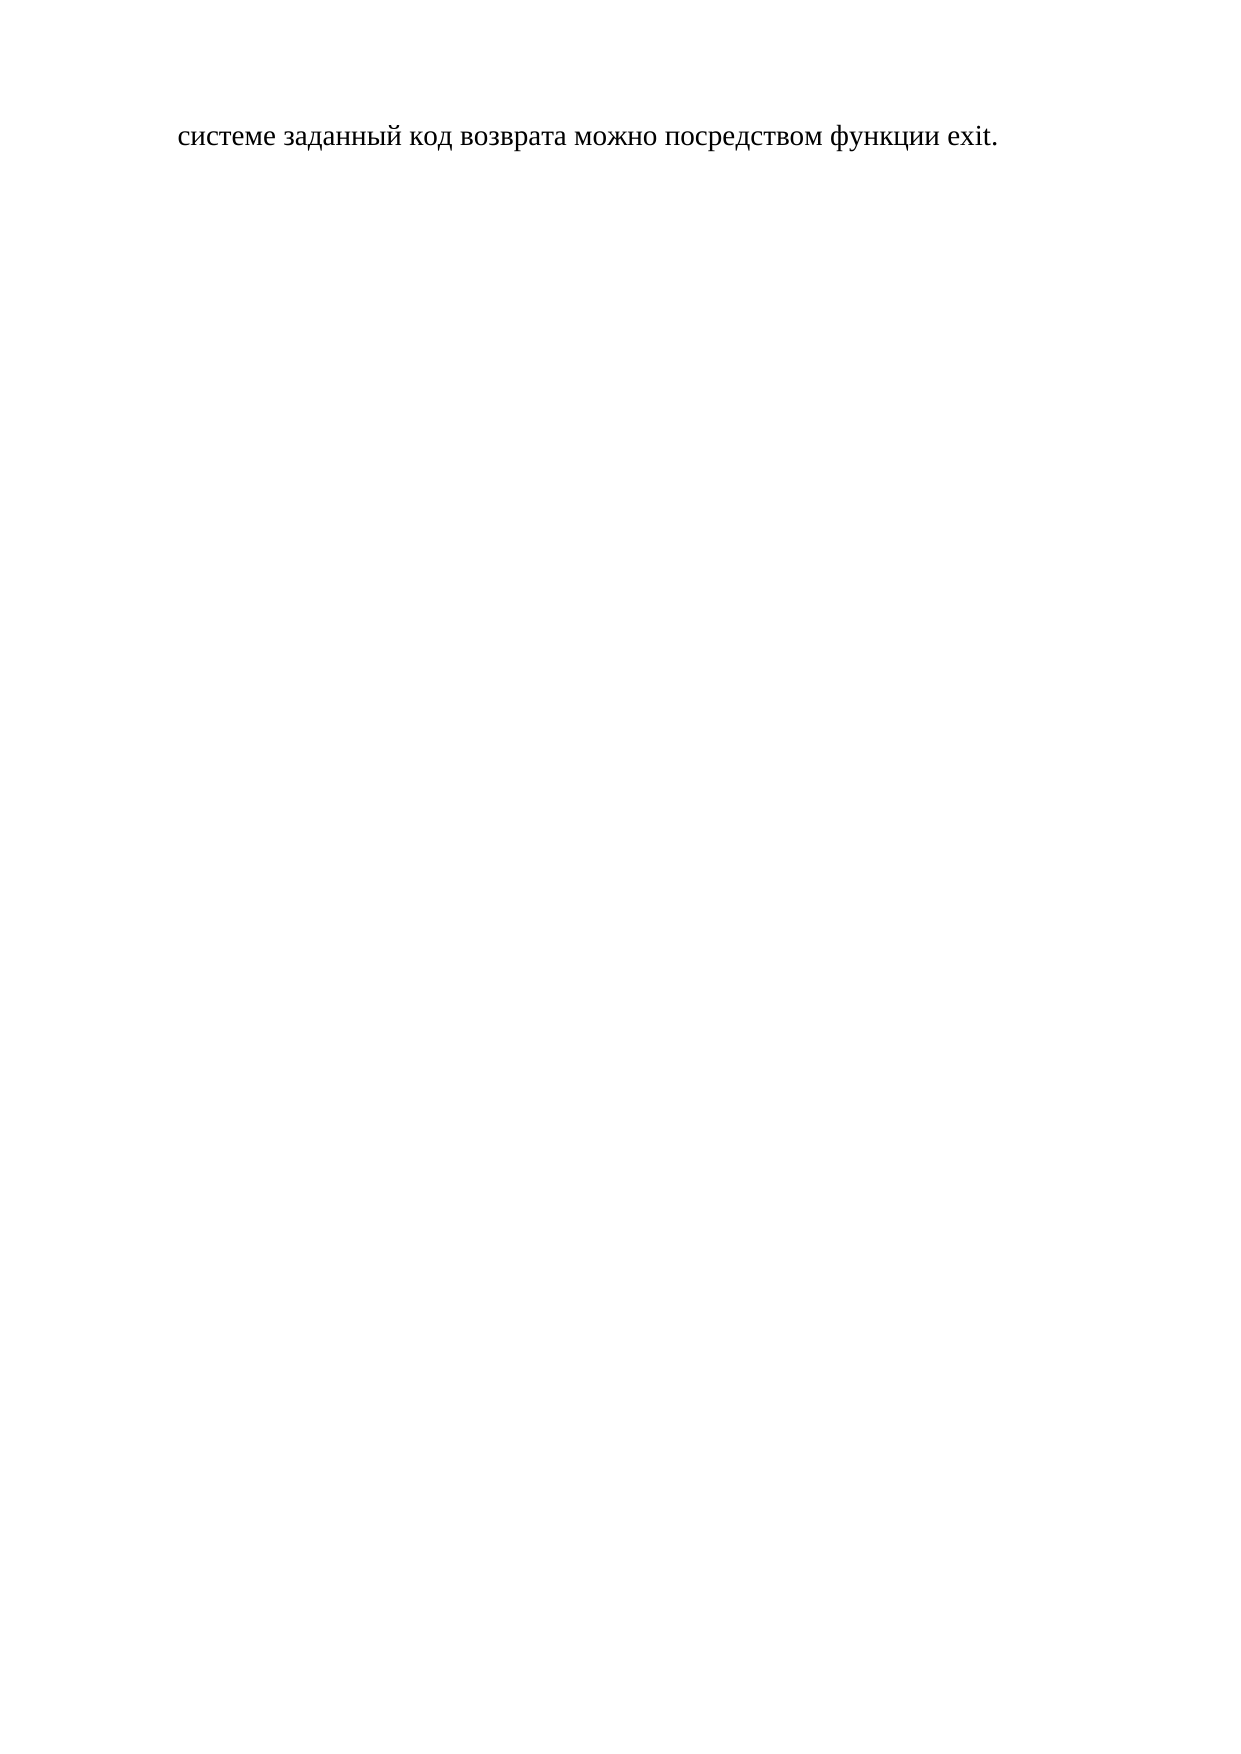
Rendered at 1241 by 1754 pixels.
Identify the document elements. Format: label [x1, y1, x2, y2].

text [177, 118, 1056, 152]
